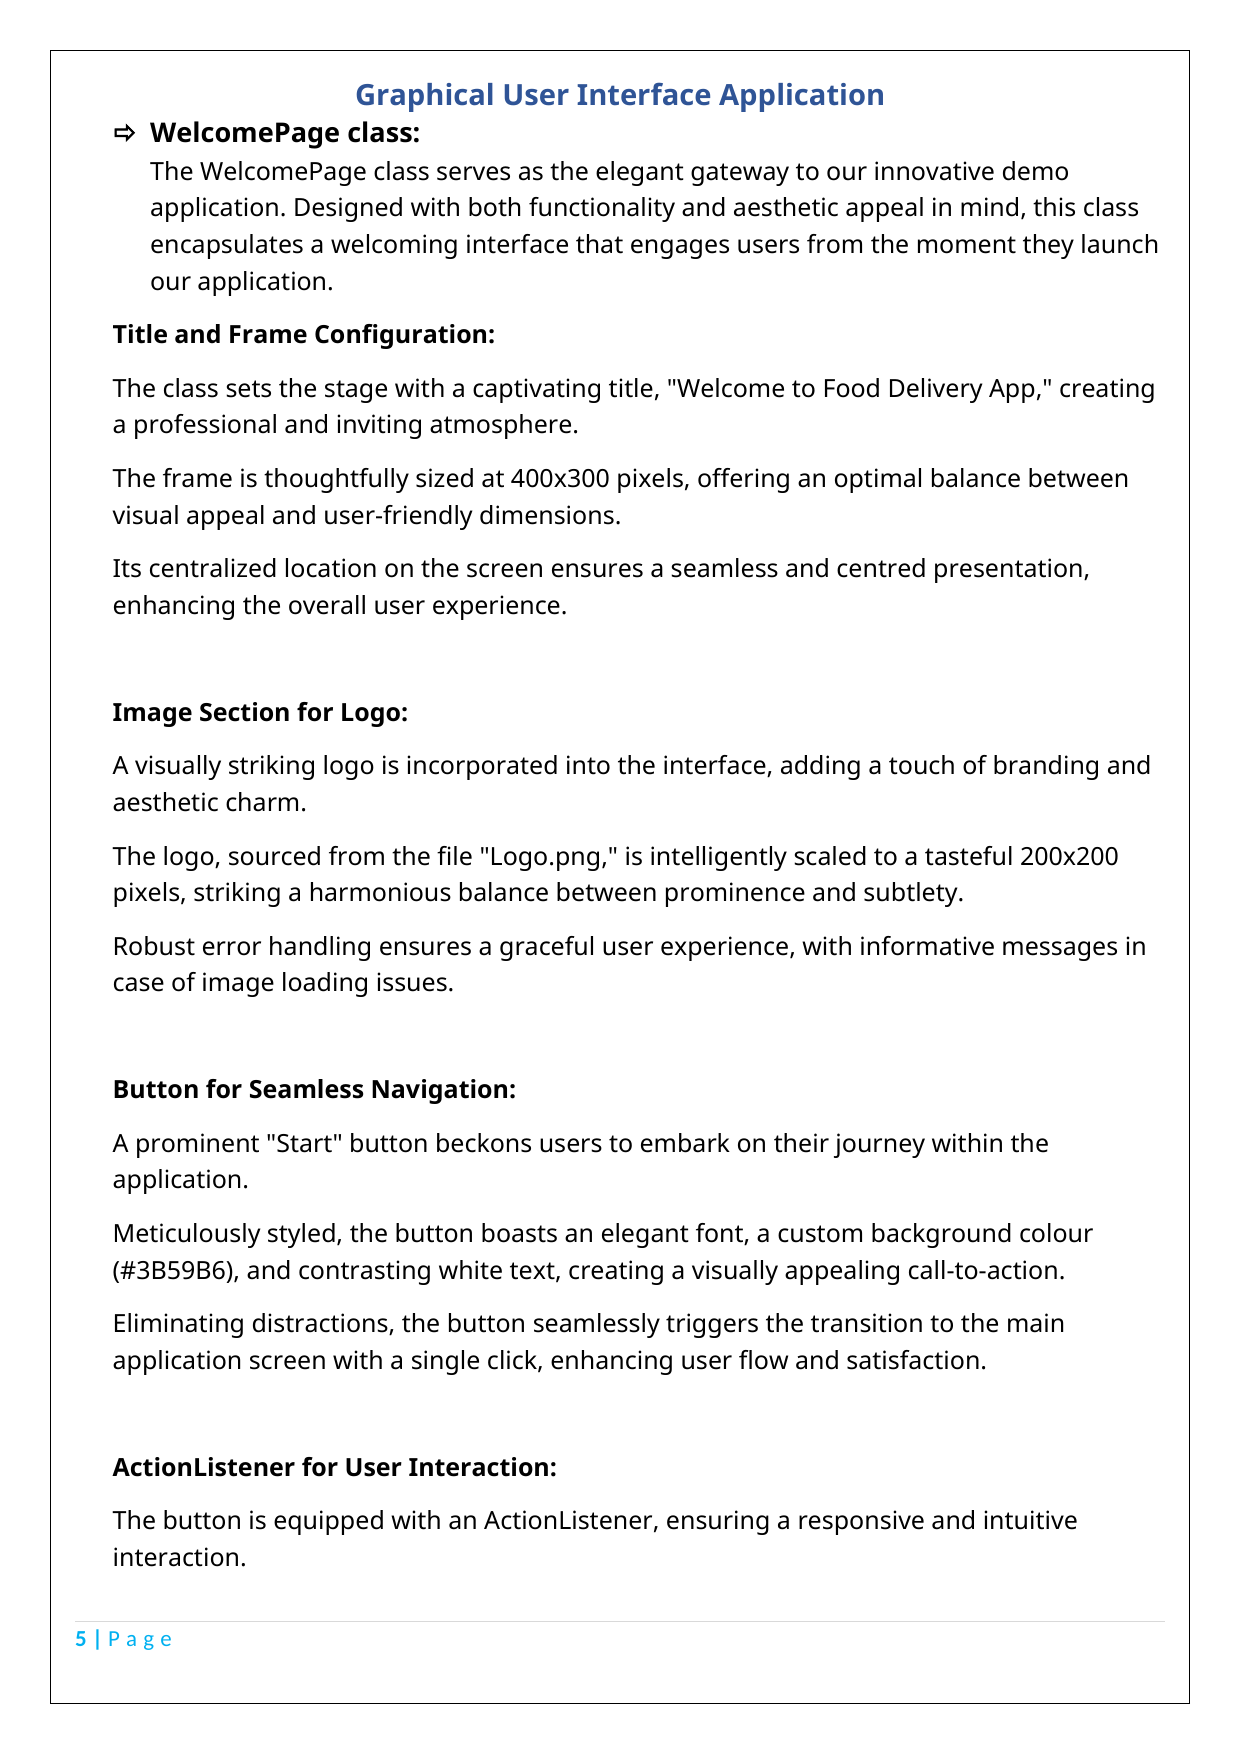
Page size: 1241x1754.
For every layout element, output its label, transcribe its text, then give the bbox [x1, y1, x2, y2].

text Image Section for Logo: [112, 694, 1165, 728]
text Title and Frame Configuration: [112, 317, 1165, 351]
text Eliminating distractions, the button seamlessly triggers the transition to the main application screen with a single click, enhancing user flow and satisfaction. [112, 1306, 1165, 1377]
text A prominent "Start" button beckons users to embark on their journey within the application. [112, 1125, 1165, 1196]
list The WelcomePage class serves as the elegant gateway to our innovative demo application. Designed with both functionality and aesthetic appeal in mind, this class encapsulates a welcoming interface that engages users from the moment they launch our application. [150, 153, 1165, 298]
text The frame is thoughtfully sized at 400x300 pixels, offering an optimal balance between visual appeal and user-friendly dimensions. [112, 461, 1165, 531]
text Its centralized location on the screen ensures a seamless and centred presentation, enhancing the overall user experience. [112, 551, 1165, 622]
text Robust error handling ensures a graceful user experience, with informative messages in case of image loading issues. [112, 928, 1165, 999]
text The button is equipped with an ActionListener, ensuring a responsive and intuitive interaction. [112, 1503, 1165, 1574]
text ActionListener for User Interaction: [112, 1449, 1165, 1483]
text A visually striking logo is incorporated into the interface, adding a touch of branding and aesthetic charm. [112, 748, 1165, 819]
text The logo, sourced from the file "Logo.png," is intelligently scaled to a tasteful 200x200 pixels, striking a harmonious balance between prominence and subtlety. [112, 838, 1165, 909]
text Button for Seamless Navigation: [112, 1072, 1165, 1106]
text The class sets the stage with a captivating title, "Welcome to Food Delivery App," creating a professional and inviting atmosphere. [112, 370, 1165, 441]
text Meticulously styled, the button boasts an elegant font, a custom background colour (#3B59B6), and contrasting white text, creating a visually appealing call-to-action. [112, 1216, 1165, 1286]
list WelcomePage class: [112, 113, 1165, 150]
